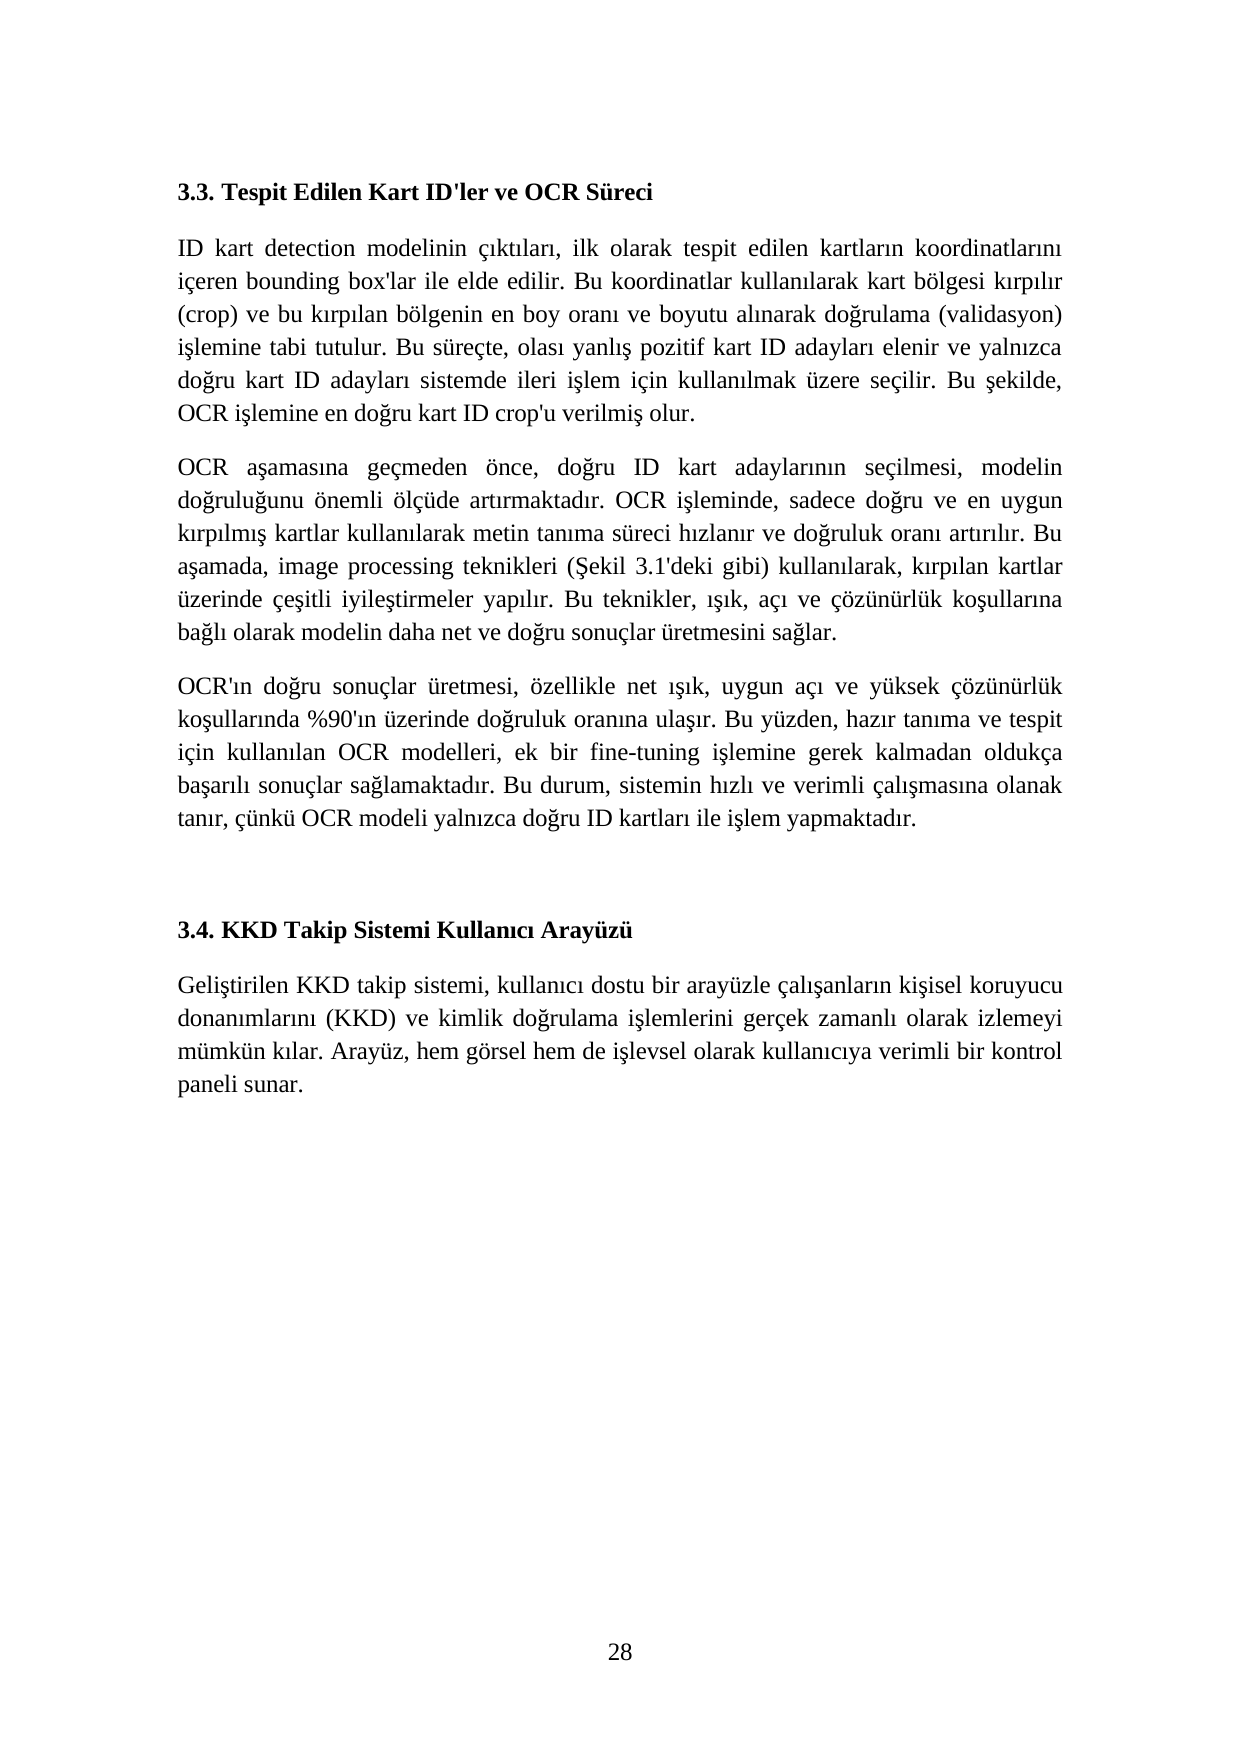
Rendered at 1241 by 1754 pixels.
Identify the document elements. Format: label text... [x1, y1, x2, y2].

subtitle Tespit Edilen Kart ID'ler ve OCR Süreci [177, 177, 1063, 206]
text OCR aşamasına geçmeden önce, doğru ID kart adaylarının seçilmesi, modelin doğruluğunu önemli ölçüde artırmaktadır. OCR işleminde, sadece doğru ve en uygun kırpılmış kartlar kullanılarak metin tanıma süreci hızlanır ve doğruluk oranı artırılır. Bu aşamada, image processing teknikleri (Şekil 3.1'deki gibi) kullanılarak, kırpılan kartlar üzerinde çeşitli iyileştirmeler yapılır. Bu teknikler, ışık, açı ve çözünürlük koşullarına bağlı olarak modelin daha net ve doğru sonuçlar üretmesini sağlar. [177, 452, 1063, 646]
text OCR'ın doğru sonuçlar üretmesi, özellikle net ışık, uygun açı ve yüksek çözünürlük koşullarında %90'ın üzerinde doğruluk oranına ulaşır. Bu yüzden, hazır tanıma ve tespit için kullanılan OCR modelleri, ek bir fine-tuning işlemine gerek kalmadan oldukça başarılı sonuçlar sağlamaktadır. Bu durum, sistemin hızlı ve verimli çalışmasına olanak tanır, çünkü OCR modeli yalnızca doğru ID kartları ile işlem yapmaktadır. [177, 671, 1063, 832]
subtitle KKD Takip Sistemi Kullanıcı Arayüzü [177, 915, 1063, 943]
text ID kart detection modelinin çıktıları, ilk olarak tespit edilen kartların koordinatlarını içeren bounding box'lar ile elde edilir. Bu koordinatlar kullanılarak kart bölgesi kırpılır (crop) ve bu kırpılan bölgenin en boy oranı ve boyutu alınarak doğrulama (validasyon) işlemine tabi tutulur. Bu süreçte, olası yanlış pozitif kart ID adayları elenir ve yalnızca doğru kart ID adayları sistemde ileri işlem için kullanılmak üzere seçilir. Bu şekilde, OCR işlemine en doğru kart ID crop'u verilmiş olur. [177, 233, 1063, 427]
text Geliştirilen KKD takip sistemi, kullanıcı dostu bir arayüzle çalışanların kişisel koruyucu donanımlarını (KKD) ve kimlik doğrulama işlemlerini gerçek zamanlı olarak izlemeyi mümkün kılar. Arayüz, hem görsel hem de işlevsel olarak kullanıcıya verimli bir kontrol paneli sunar. [177, 970, 1063, 1098]
